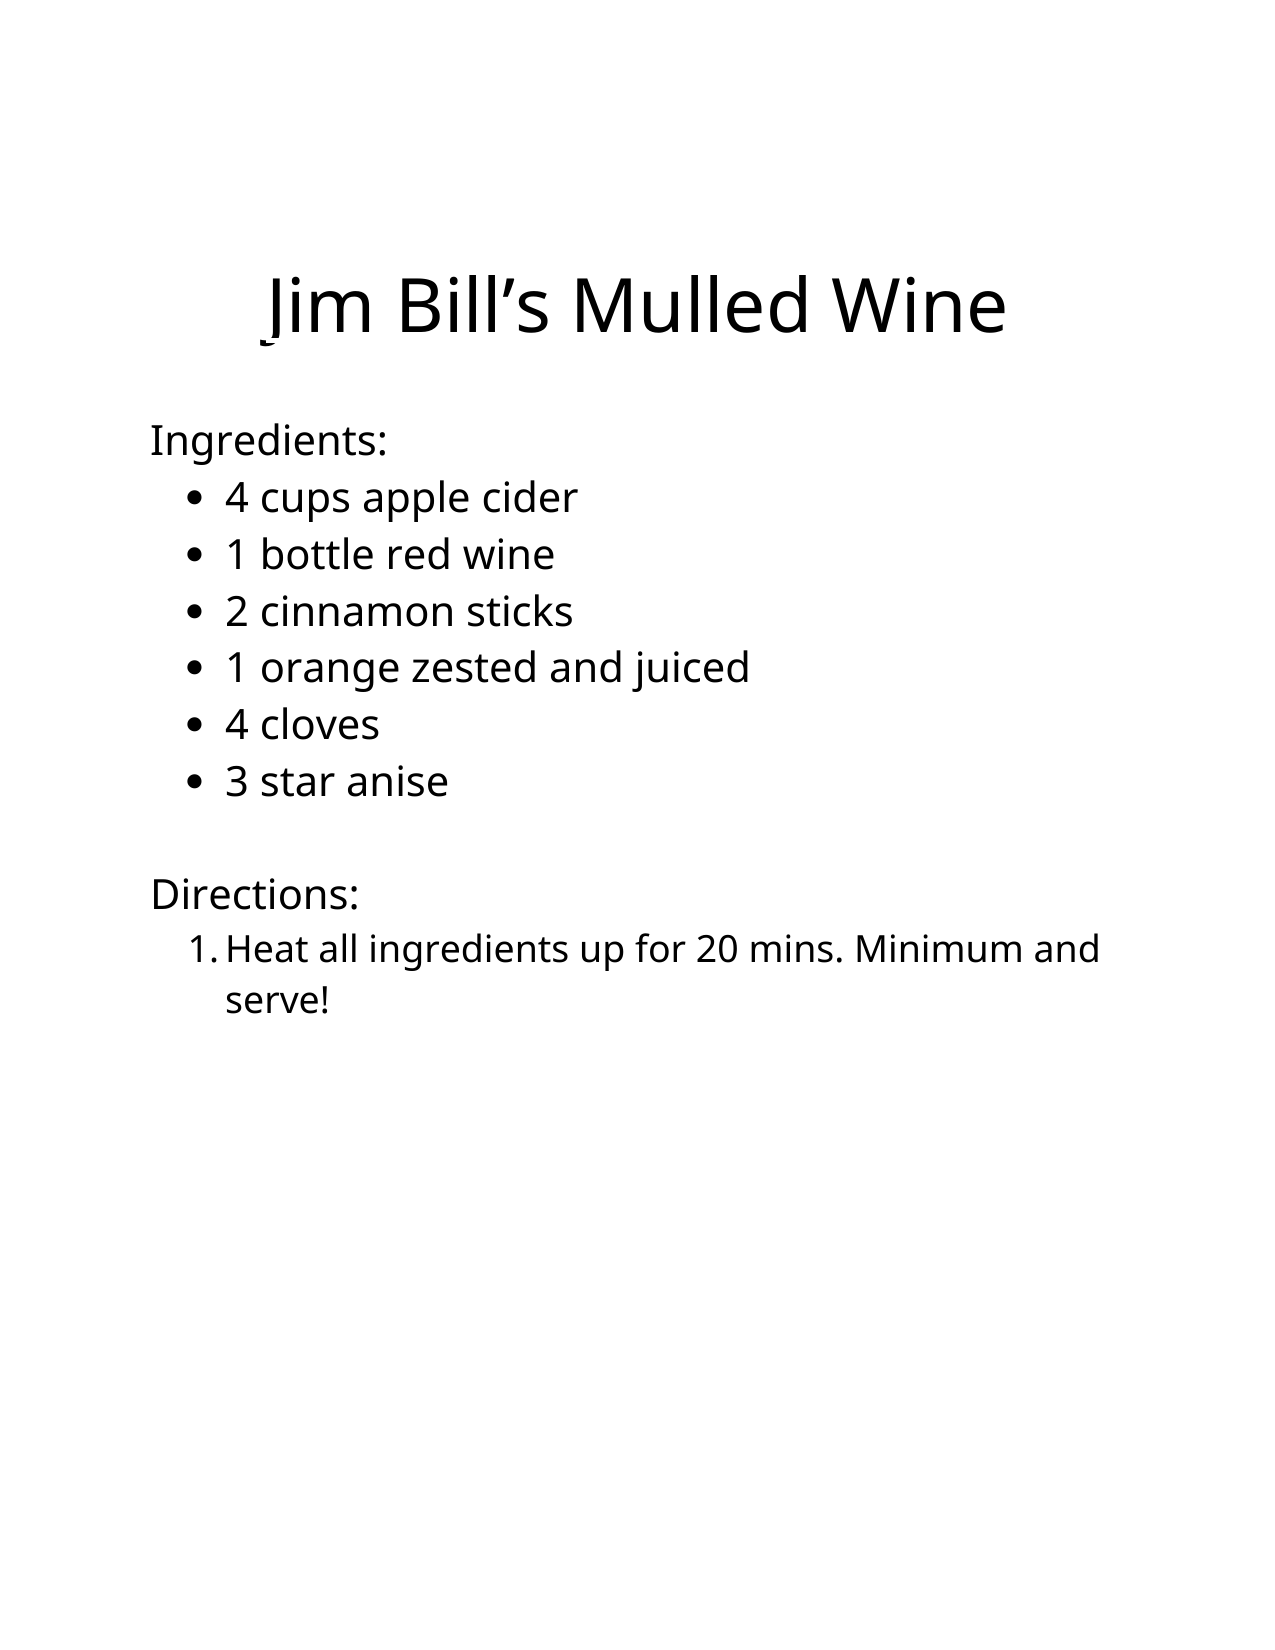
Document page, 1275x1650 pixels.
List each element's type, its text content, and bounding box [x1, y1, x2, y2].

list 3 star anise [187, 752, 1125, 808]
list 1 bottle red wine [187, 524, 1125, 581]
text Ingredients: [150, 354, 1125, 468]
list 2 cinnamon sticks [187, 581, 1125, 638]
list 4 cups apple cider [187, 468, 1125, 524]
list 4 cloves [187, 695, 1125, 752]
text Directions: [150, 865, 1125, 922]
list 1 orange zested and juiced [187, 638, 1125, 695]
list Heat all ingredients up for 20 mins. Minimum and serve! [187, 922, 1125, 1024]
text Jim Bill’s Mulled Wine [150, 252, 1125, 354]
